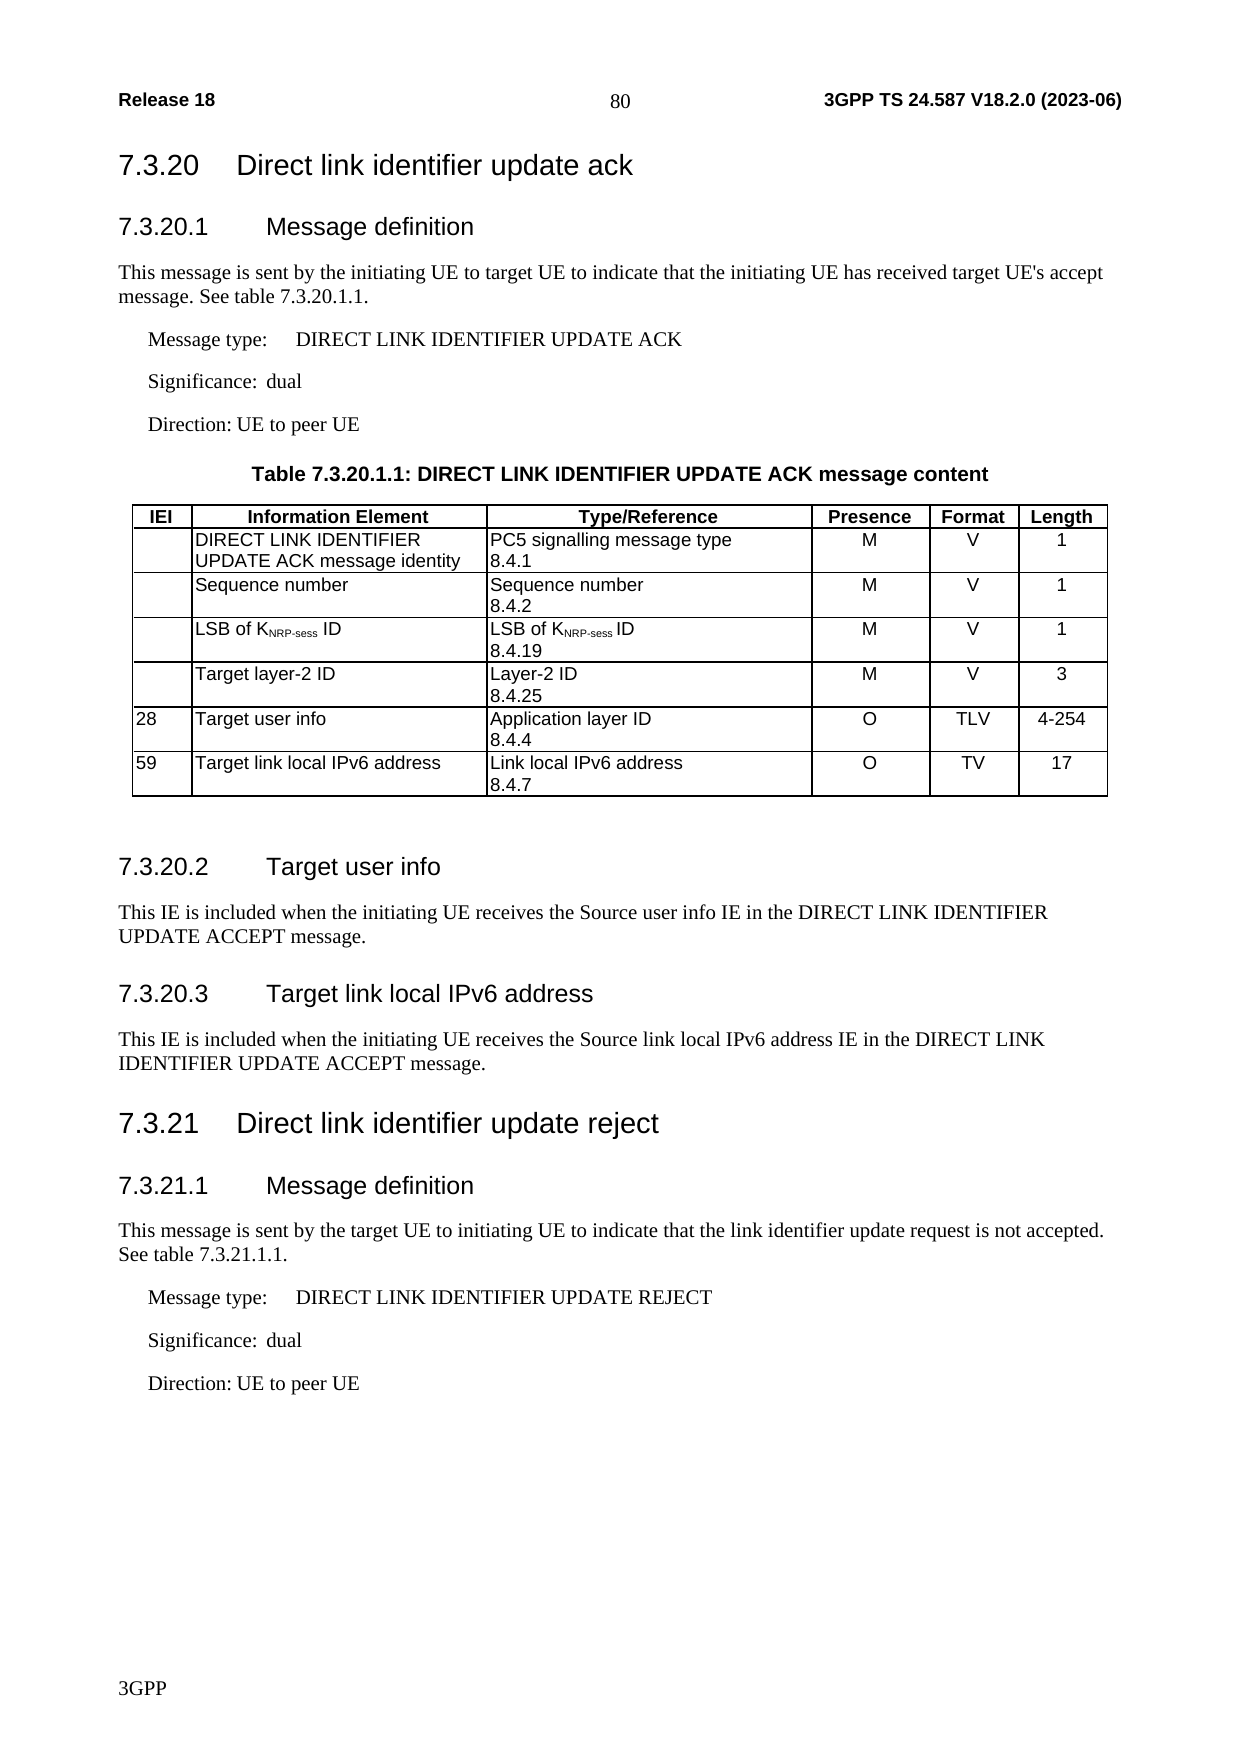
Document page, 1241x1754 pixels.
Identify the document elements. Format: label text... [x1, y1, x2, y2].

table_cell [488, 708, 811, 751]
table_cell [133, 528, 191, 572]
text Message type: DIRECT LINK IDENTIFIER UPDATE REJECT [148, 1285, 1122, 1309]
text Direction: UE to peer UE [148, 412, 1122, 436]
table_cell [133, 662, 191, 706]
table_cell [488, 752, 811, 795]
text This IE is included when the initiating UE receives the Source user info IE in the DIRECT LINK IDENTIFIER UPDATE ACCEPT message. [118, 900, 1122, 948]
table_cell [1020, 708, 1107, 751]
text Message type: DIRECT LINK IDENTIFIER UPDATE ACK [148, 327, 1122, 351]
text Direction: UE to peer UE [148, 1371, 1122, 1395]
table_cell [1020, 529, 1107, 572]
text This message is sent by the initiating UE to target UE to indicate that the initiating UE has received target UE's accept message. See table 7.3.20.1.1. [118, 260, 1122, 308]
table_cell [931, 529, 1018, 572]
subtitle 7.3.20.2 Target user info [118, 852, 1122, 881]
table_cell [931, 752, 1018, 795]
subtitle 7.3.21 Direct link identifier update reject [118, 1106, 1122, 1139]
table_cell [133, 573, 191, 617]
subtitle 7.3.20.1 Message definition [118, 212, 1122, 241]
subtitle 7.3.20.3 Target link local IPv6 address [118, 979, 1122, 1008]
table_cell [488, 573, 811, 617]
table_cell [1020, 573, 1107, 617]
subtitle 7.3.21.1 Message definition [118, 1171, 1122, 1199]
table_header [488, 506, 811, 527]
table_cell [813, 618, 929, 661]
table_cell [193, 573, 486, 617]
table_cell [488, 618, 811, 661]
text This IE is included when the initiating UE receives the Source link local IPv6 address IE in the DIRECT LINK IDENTIFIER UPDATE ACCEPT message. [118, 1027, 1122, 1075]
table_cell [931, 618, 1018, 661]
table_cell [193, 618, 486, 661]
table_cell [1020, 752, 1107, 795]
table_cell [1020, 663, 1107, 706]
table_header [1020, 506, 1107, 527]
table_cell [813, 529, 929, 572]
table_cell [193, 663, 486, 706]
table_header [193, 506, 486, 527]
text Significance: dual [148, 1328, 1122, 1352]
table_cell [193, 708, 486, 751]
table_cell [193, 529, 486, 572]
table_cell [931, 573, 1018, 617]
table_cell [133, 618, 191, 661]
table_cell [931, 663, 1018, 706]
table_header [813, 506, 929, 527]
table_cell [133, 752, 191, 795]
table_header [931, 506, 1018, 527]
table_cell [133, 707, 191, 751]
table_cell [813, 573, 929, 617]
text This message is sent by the target UE to initiating UE to indicate that the link identifier update request is not accepted. See table 7.3.21.1.1. [118, 1218, 1122, 1266]
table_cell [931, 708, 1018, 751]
text Significance: dual [148, 369, 1122, 393]
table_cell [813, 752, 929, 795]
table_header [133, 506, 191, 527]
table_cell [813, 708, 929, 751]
subtitle 7.3.20 Direct link identifier update ack [118, 147, 1122, 181]
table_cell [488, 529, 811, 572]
text Table 7.3.20.1.1: DIRECT LINK IDENTIFIER UPDATE ACK message content [118, 461, 1122, 485]
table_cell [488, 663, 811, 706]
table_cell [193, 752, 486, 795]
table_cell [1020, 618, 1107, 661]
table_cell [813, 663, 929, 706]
